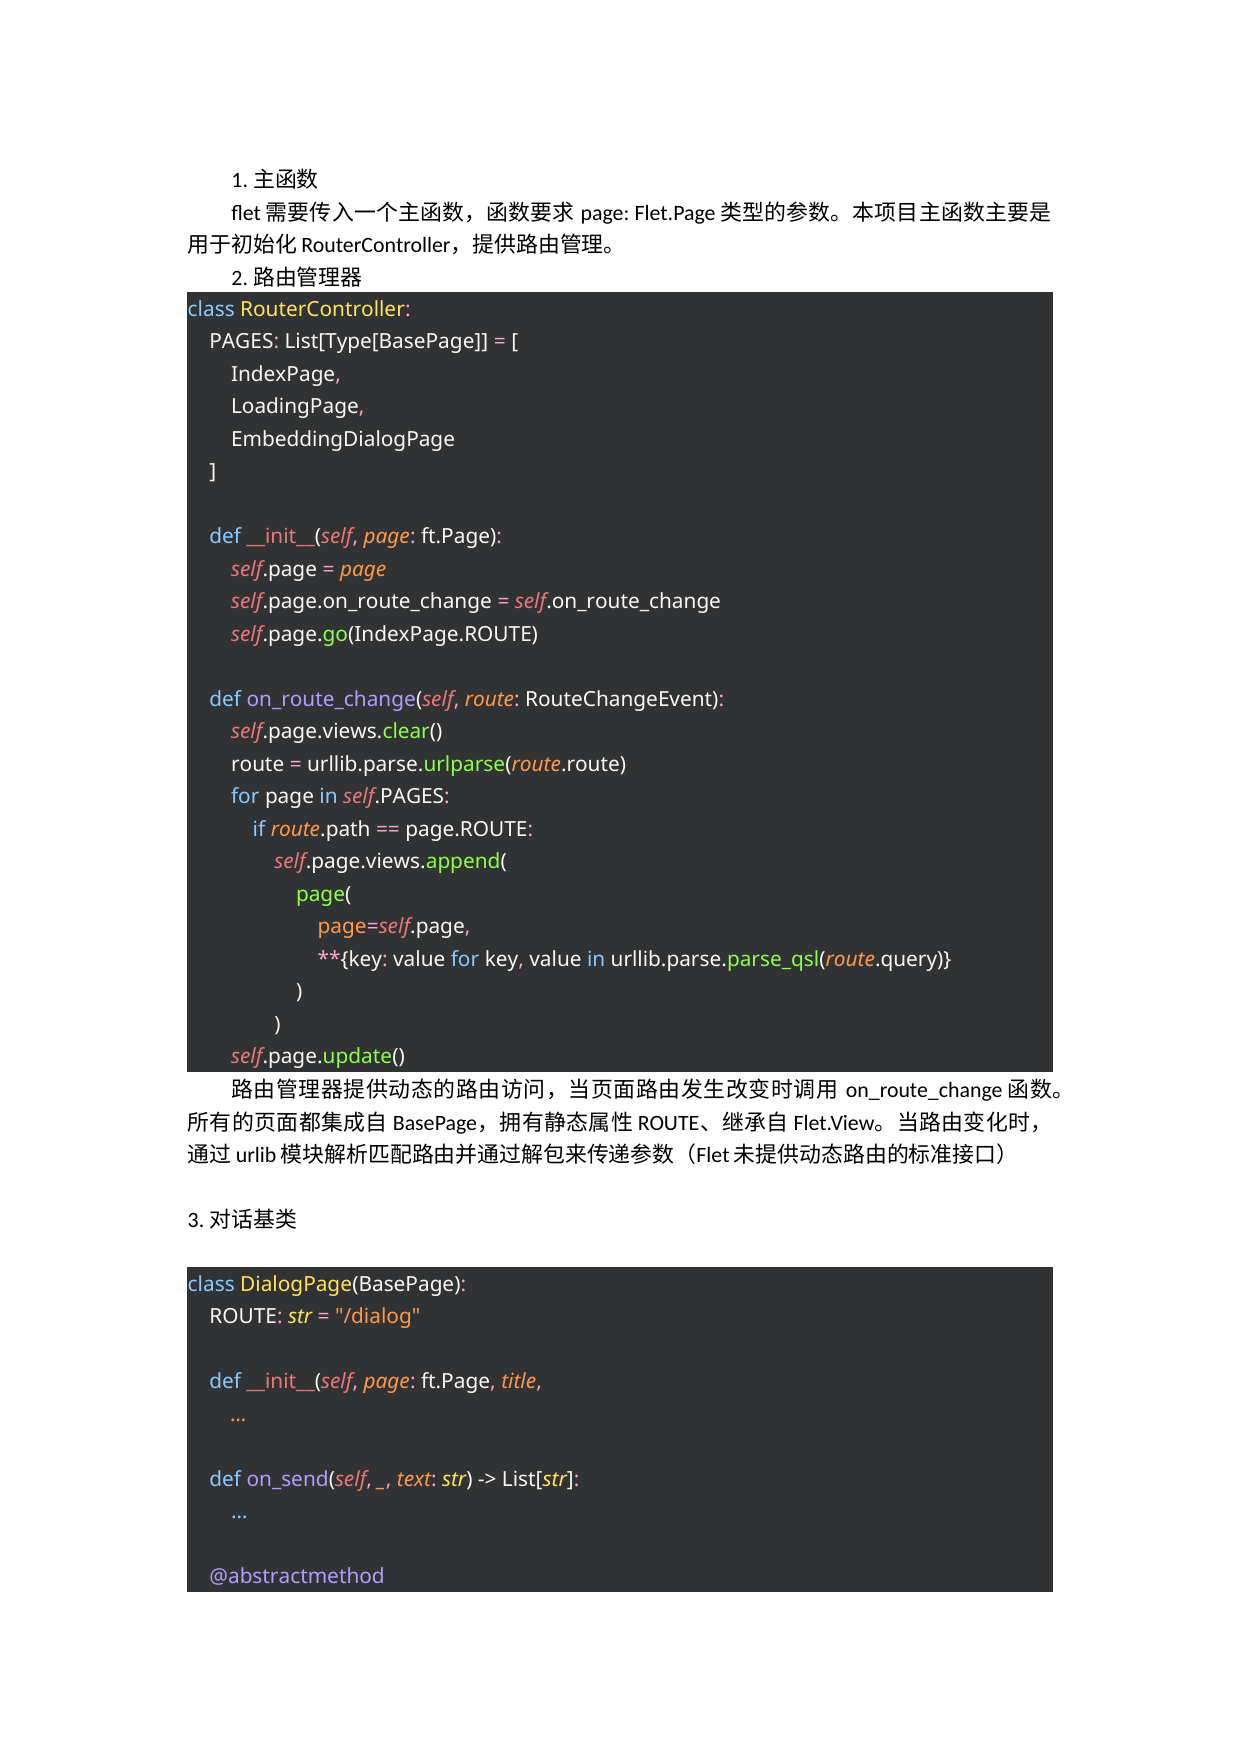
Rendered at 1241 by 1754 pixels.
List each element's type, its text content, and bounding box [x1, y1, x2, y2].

text flet需要传入一个主函数，函数要求page: Flet.Page类型的参数。本项目主函数主要是用于初始化RouterController，提供路由管理。 [187, 194, 1053, 259]
list 路由管理器 [187, 259, 1053, 292]
text class RouterController: PAGES: List[Type[BasePage]] = [ IndexPage, LoadingPage, EmbeddingDialogPage ] def __init__(self, page: ft.Page): self.page = page self.page.on_route_change = self.on_route_change self.page.go(IndexPage.ROUTE) def on_route_change(self, route: RouteChangeEvent): self.page.views.clear() route = urllib.parse.urlparse(route.route) for page in self.PAGES: if route.path == page.ROUTE: self.page.views.append( page( page=self.page, **{key: value for key, value in urllib.parse.parse_qsl(route.query)} ) ) self.page.update() [187, 292, 1053, 1072]
list 主函数 [187, 162, 1053, 194]
list 对话基类 [187, 1202, 1053, 1234]
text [187, 1267, 1053, 1592]
text 路由管理器提供动态的路由访问，当页面路由发生改变时调用on_route_change函数。所有的页面都集成自BasePage，拥有静态属性ROUTE、继承自Flet.View。当路由变化时，通过urlib模块解析匹配路由并通过解包来传递参数（Flet未提供动态路由的标准接口） [187, 1072, 1053, 1169]
